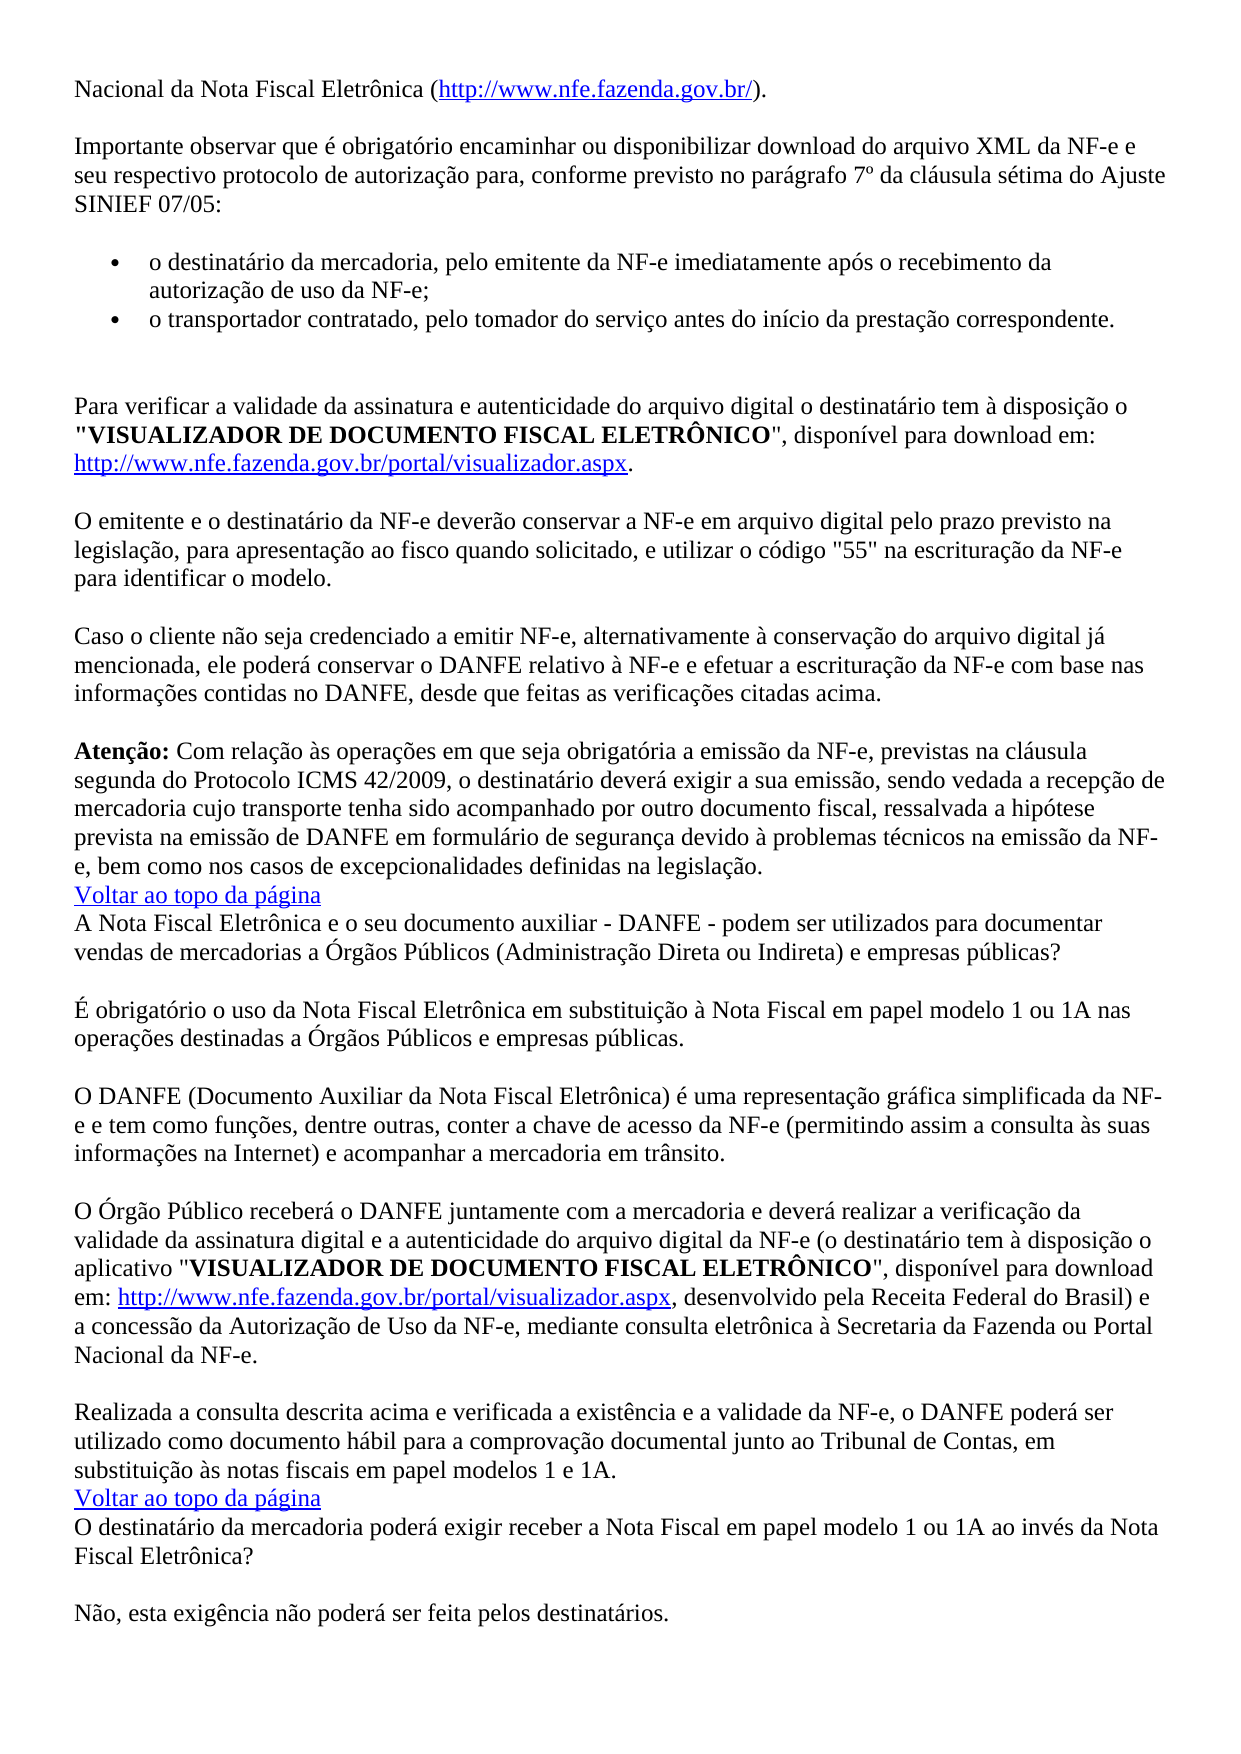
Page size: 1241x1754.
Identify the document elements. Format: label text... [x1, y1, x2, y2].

text Para verificar a validade da assinatura e autenticidade do arquivo digital o destinatário tem à disposição o "VISUALIZADOR DE DOCUMENTO FISCAL ELETRÔNICO", disponível para download em: http://www.nfe.fazenda.gov.br/portal/visualizador.aspx. O emitente e o destinatário da NF-e deverão conservar a NF-e em arquivo digital pelo prazo previsto na legislação, para apresentação ao fisco quando solicitado, e utilizar o código "55" na escrituração da NF-e para identificar o modelo. Caso o cliente não seja credenciado a emitir NF-e, alternativamente à conservação do arquivo digital já mencionada, ele poderá conservar o DANFE relativo à NF-e e efetuar a escrituração da NF-e com base nas informações contidas no DANFE, desde que feitas as verificações citadas acima. Atenção: Com relação às operações em que seja obrigatória a emissão da NF-e, previstas na cláusula segunda do Protocolo ICMS 42/2009, o destinatário deverá exigir a sua emissão, sendo vedada a recepção de mercadoria cujo transporte tenha sido acompanhado por outro documento fiscal, ressalvada a hipótese prevista na emissão de DANFE em formulário de segurança devido à problemas técnicos na emissão da NF-e, bem como nos casos de excepcionalidades definidas na legislação. [74, 362, 1167, 880]
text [74, 74, 1167, 218]
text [74, 1570, 1167, 1656]
list o destinatário da mercadoria, pelo emitente da NF-e imediatamente após o recebimento da autorização de uso da NF-e; [111, 247, 1167, 304]
text Voltar ao topo da página [74, 880, 1167, 908]
text O destinatário da mercadoria poderá exigir receber a Nota Fiscal em papel modelo 1 ou 1A ao invés da Nota Fiscal Eletrônica? [74, 1512, 1167, 1570]
text A Nota Fiscal Eletrônica e o seu documento auxiliar - DANFE - podem ser utilizados para documentar vendas de mercadorias a Órgãos Públicos (Administração Direta ou Indireta) e empresas públicas? [74, 908, 1167, 966]
text Voltar ao topo da página [74, 1483, 1167, 1512]
text É obrigatório o uso da Nota Fiscal Eletrônica em substituição à Nota Fiscal em papel modelo 1 ou 1A nas operações destinadas a Órgãos Públicos e empresas públicas. O DANFE (Documento Auxiliar da Nota Fiscal Eletrônica) é uma representação gráfica simplificada da NF-e e tem como funções, dentre outras, conter a chave de acesso da NF-e (permitindo assim a consulta às suas informações na Internet) e acompanhar a mercadoria em trânsito. O Órgão Público receberá o DANFE juntamente com a mercadoria e deverá realizar a verificação da validade da assinatura digital e a autenticidade do arquivo digital da NF-e (o destinatário tem à disposição o aplicativo "VISUALIZADOR DE DOCUMENTO FISCAL ELETRÔNICO", disponível para download em: http://www.nfe.fazenda.gov.br/portal/visualizador.aspx, desenvolvido pela Receita Federal do Brasil) e a concessão da Autorização de Uso da NF-e, mediante consulta eletrônica à Secretaria da Fazenda ou Portal Nacional da NF-e. Realizada a consulta descrita acima e verificada a existência e a validade da NF-e, o DANFE poderá ser utilizado como documento hábil para a comprovação documental junto ao Tribunal de Contas, em substituição às notas fiscais em papel modelos 1 e 1A. [74, 966, 1167, 1483]
list o transportador contratado, pelo tomador do serviço antes do início da prestação correspondente. [111, 304, 1167, 333]
